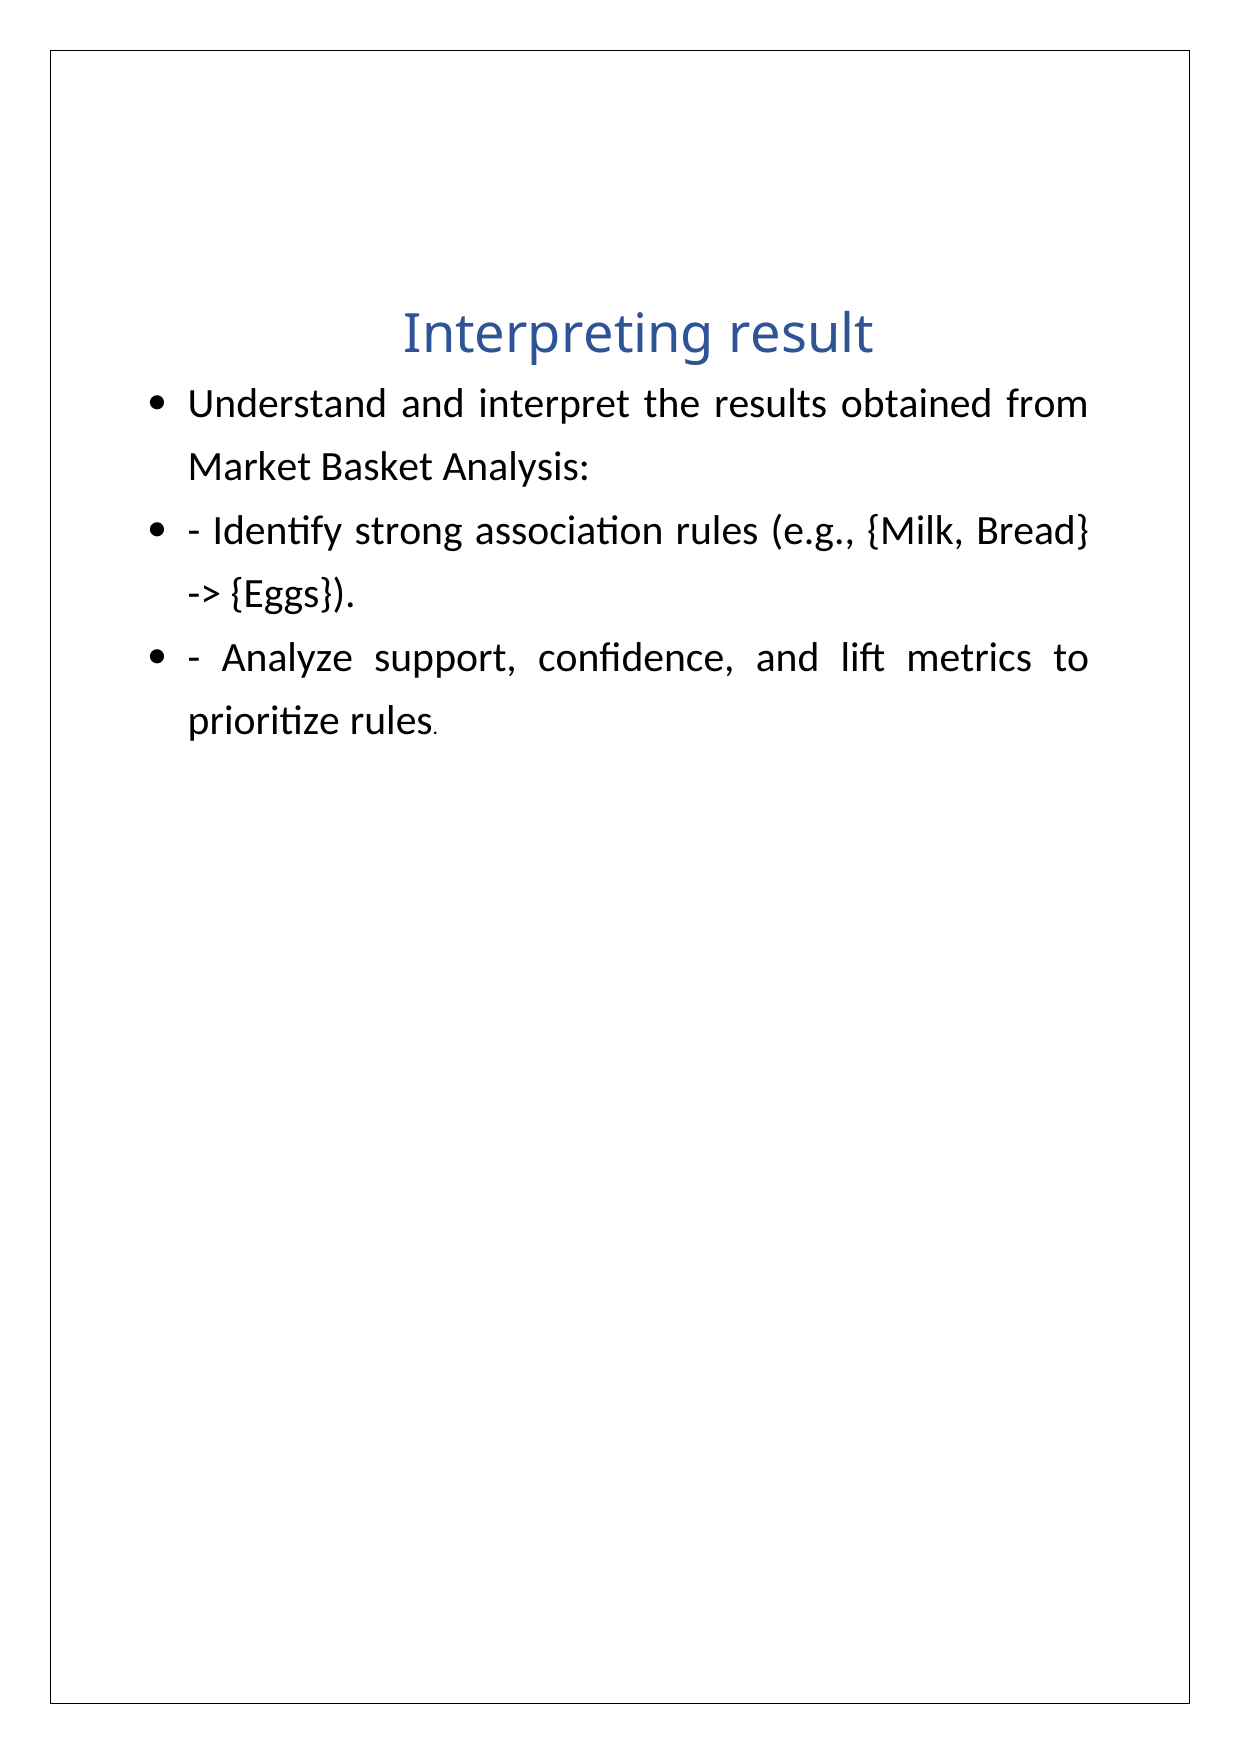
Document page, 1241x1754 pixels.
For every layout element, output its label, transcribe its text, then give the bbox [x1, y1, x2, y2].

list - Identify strong association rules (e.g., {Milk, Bread} -> {Eggs}). [150, 504, 1090, 618]
list Understand and interpret the results obtained from Market Basket Analysis: [150, 377, 1090, 491]
subtitle Interpreting result [187, 294, 1090, 368]
list - Analyze support, confidence, and lift metrics to prioritize rules. [150, 631, 1090, 745]
